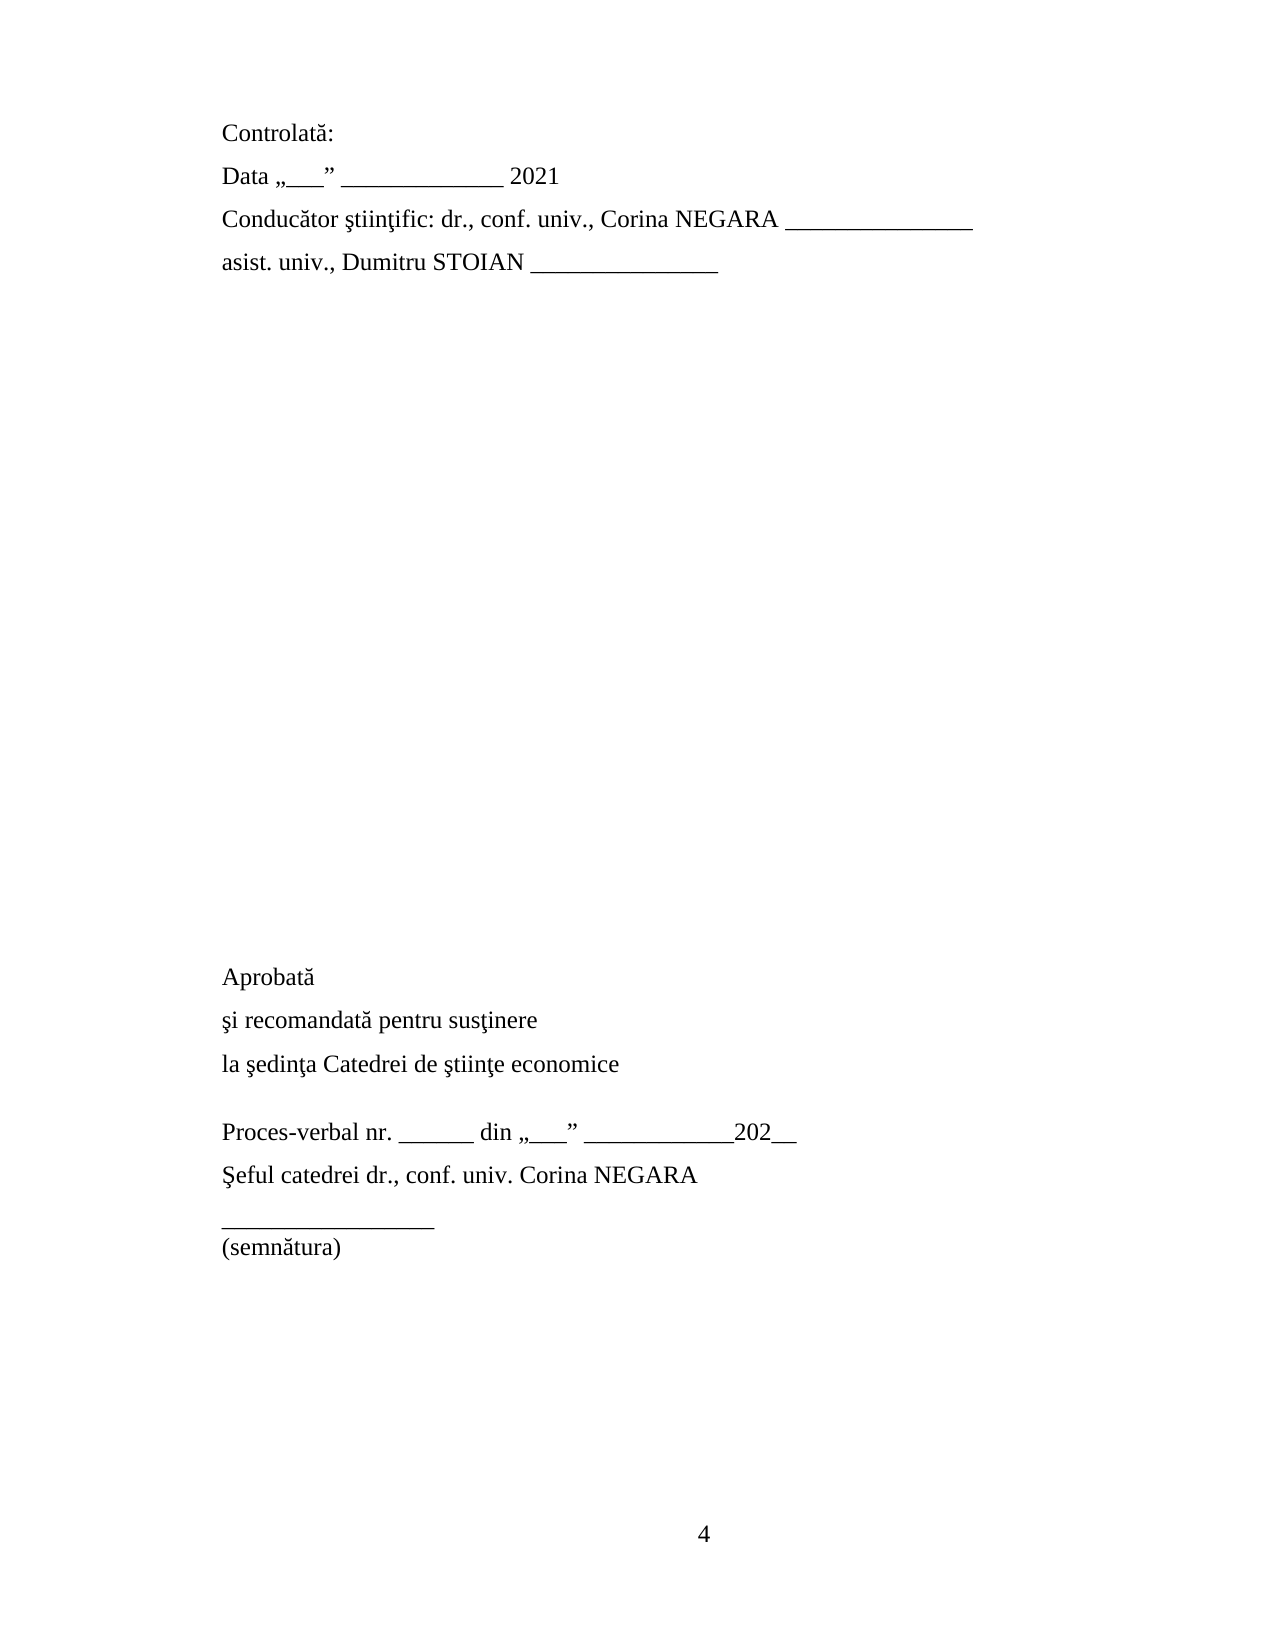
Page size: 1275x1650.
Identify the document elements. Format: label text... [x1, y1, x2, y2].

text Şeful catedrei dr., conf. univ. Corina NEGARA [148, 1160, 1186, 1189]
text Data „___” _____________ 2021 [148, 161, 1186, 190]
text Proces-verbal nr. ______ din „___” ____________202__ [148, 1117, 1186, 1146]
text _________________ [118, 1203, 1186, 1232]
text la şedinţa Catedrei de ştiinţe economice [148, 1049, 1186, 1077]
text şi recomandată pentru susţinere [148, 1006, 1186, 1034]
text Aprobată [148, 962, 1186, 991]
text asist. univ., Dumitru STOIAN _______________ [148, 247, 1186, 276]
text (semnătura) [118, 1232, 1152, 1261]
text Controlată: [148, 118, 1186, 147]
text Conducător ştiinţific: dr., conf. univ., Corina NEGARA _______________ [148, 204, 1186, 233]
